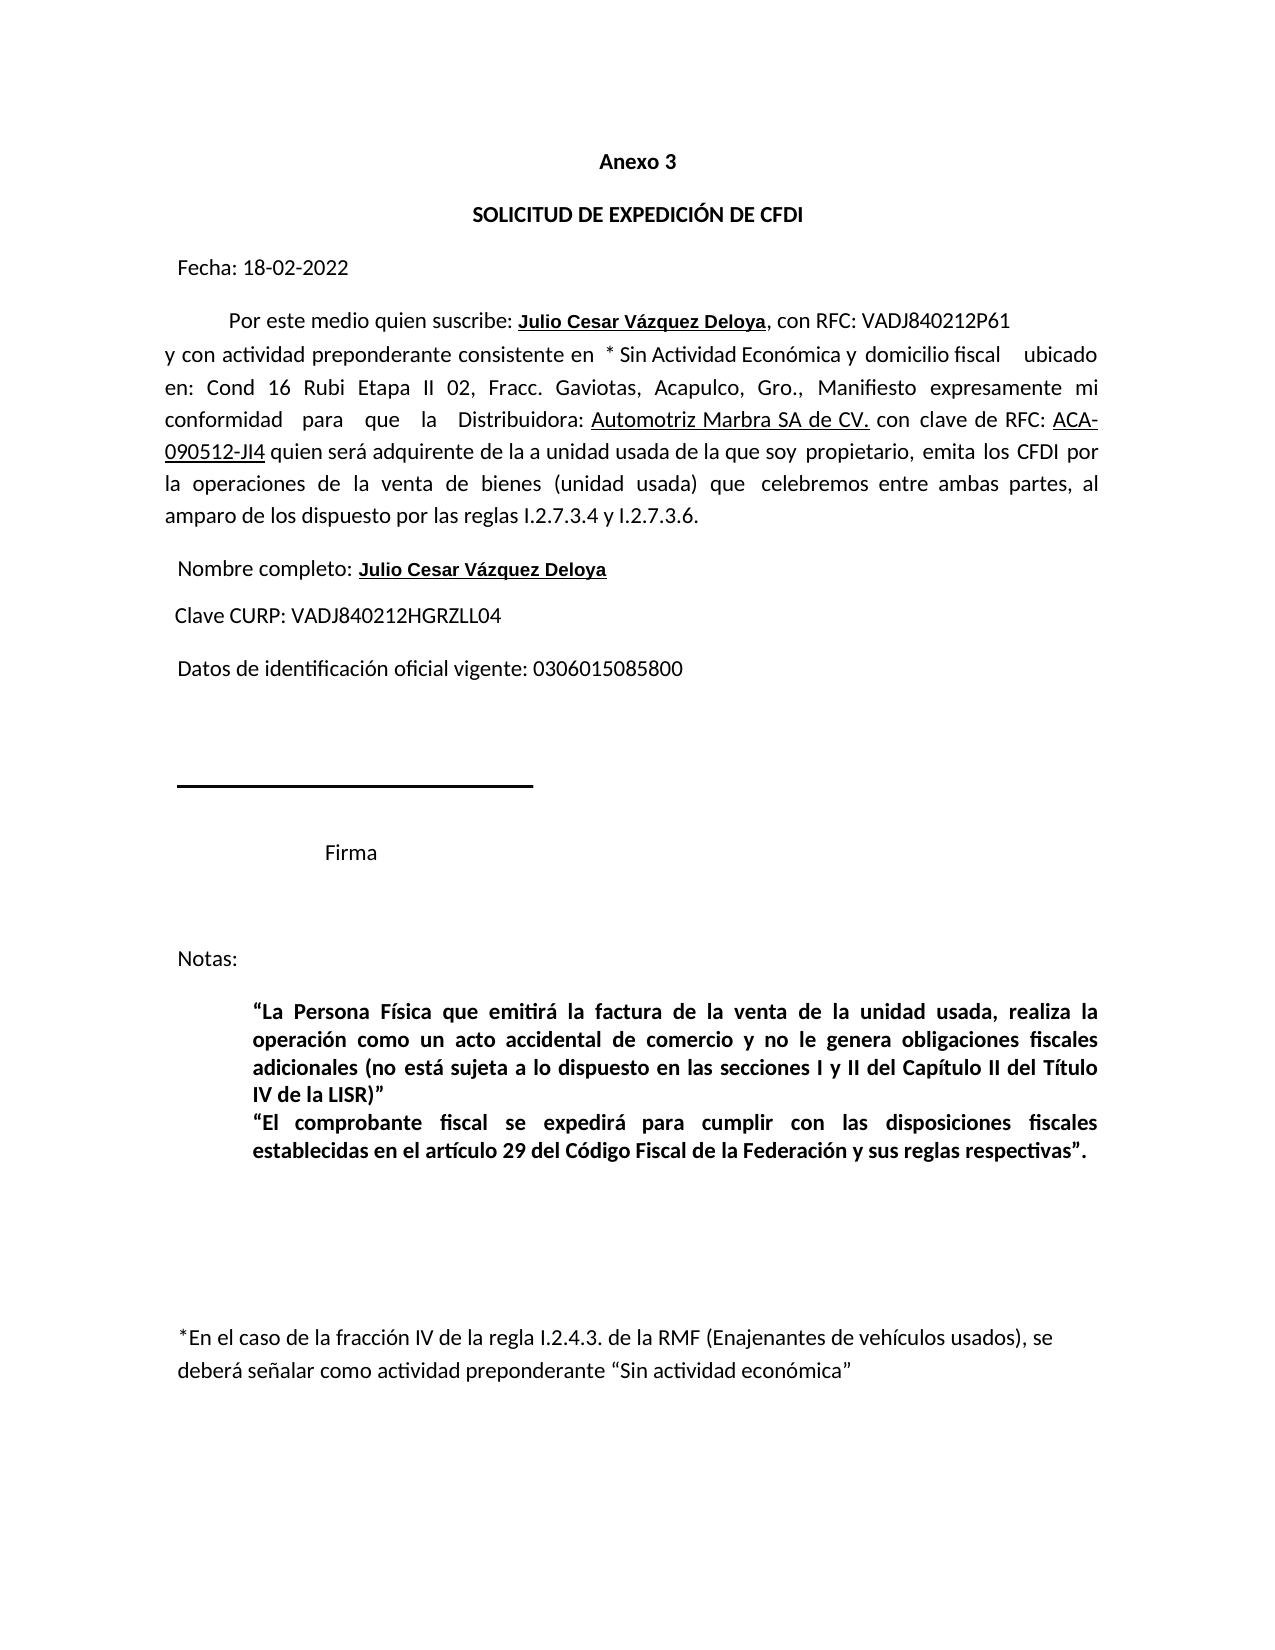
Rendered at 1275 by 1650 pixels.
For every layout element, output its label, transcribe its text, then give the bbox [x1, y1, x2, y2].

text *En el caso de la fracción IV de la regla I.2.4.3. de la RMF (Enajenantes de vehículos usados), se deberá señalar como actividad preponderante “Sin actividad económica” [177, 1323, 1059, 1384]
text y con actividad preponderante consistente en * Sin Actividad Económica y domicilio fiscal ubicado en: Cond 16 Rubi Etapa II 02, Fracc. Gaviotas, Acapulco, Gro., Manifiesto expresamente mi conformidad para que la Distribuidora: Automotriz Marbra SA de CV. con clave de RFC: ACA-090512-JI4 quien será adquirente de la a unidad usada de la que soy propietario, emita los CFDI por la operaciones de la venta de bienes (unidad usada) que celebremos entre ambas partes, al amparo de los dispuesto por las reglas I.2.7.3.4 y I.2.7.3.6. [164, 340, 1098, 529]
text Nombre completo: Julio Cesar Vázquez Deloya [177, 554, 1112, 582]
text “El comprobante fiscal se expedirá para cumplir con las disposiciones fiscales establecidas en el artículo 29 del Código Fiscal de la Federación y sus reglas respectivas”. [252, 1108, 1098, 1164]
text Clave CURP: VADJ840212HGRZLL04 [164, 601, 1112, 629]
text SOLICITUD DE EXPEDICIÓN DE CFDI [471, 201, 805, 228]
text Datos de identificación oficial vigente: 0306015085800 [177, 654, 1112, 682]
text Anexo 3 [471, 147, 805, 175]
text Fecha: 18-02-2022 [177, 253, 1112, 282]
text Firma [325, 838, 1112, 866]
text Por este medio quien suscribe: Julio Cesar Vázquez Deloya, con RFC: VADJ840212P61 [177, 307, 1112, 334]
text “La Persona Física que emitirá la factura de la venta de la unidad usada, realiza la operación como un acto accidental de comercio y no le genera obligaciones fiscales adicionales (no está sujeta a lo dispuesto en las secciones I y II del Capítulo II del Título IV de la LISR)” [252, 997, 1098, 1108]
text Notas: [177, 944, 1112, 972]
